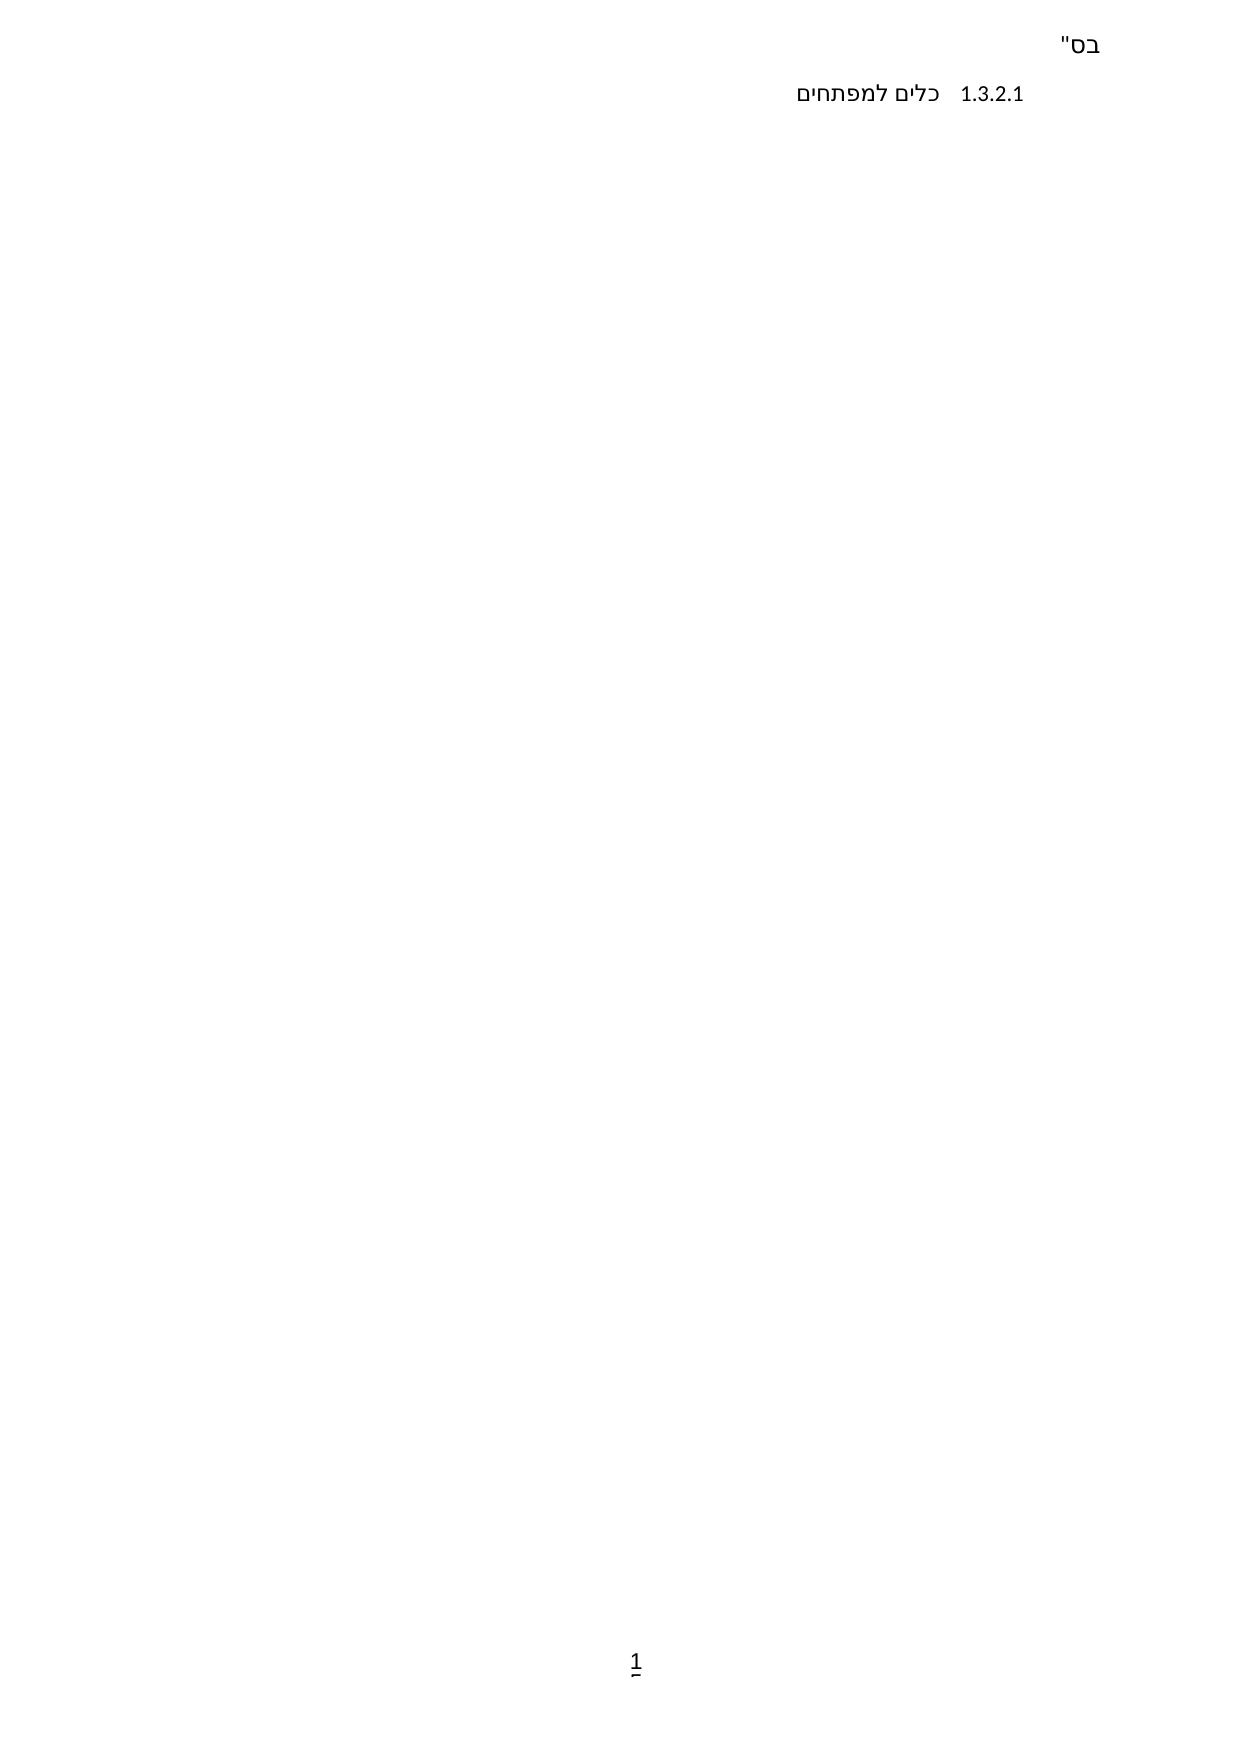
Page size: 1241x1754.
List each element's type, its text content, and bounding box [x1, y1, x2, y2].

text 1.3.2.1 כלים למפתחים [796, 79, 1209, 107]
